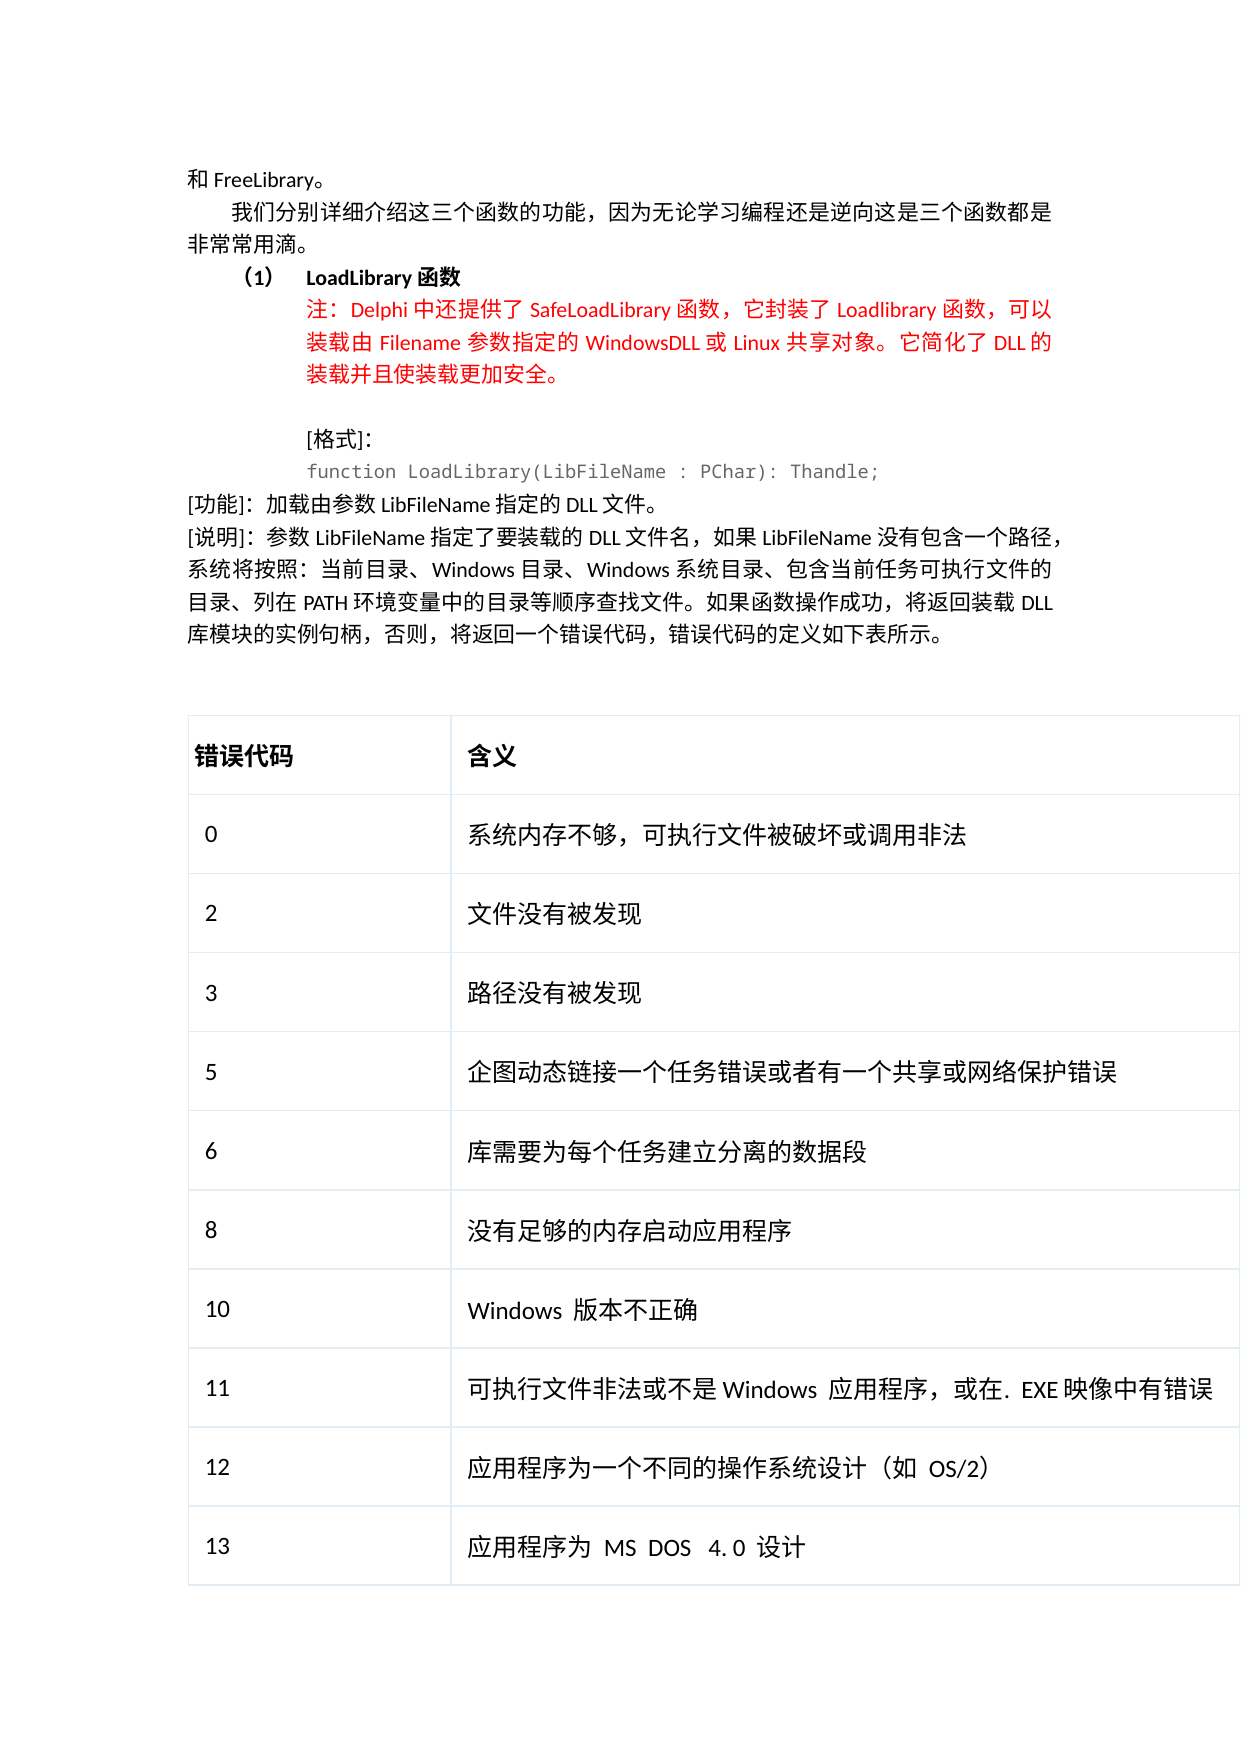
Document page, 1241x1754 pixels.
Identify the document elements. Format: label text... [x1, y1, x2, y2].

table_cell 3 [189, 953, 450, 1031]
table_cell 没有足够的内存启动应用程序 [452, 1191, 1239, 1268]
table_header 错误代码 [189, 716, 450, 793]
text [187, 162, 1053, 194]
text function LoadLibrary(LibFileName : PChar): Thandle; [262, 454, 1053, 487]
table_cell 系统内存不够，可执行文件被破坏或调用非法 [452, 795, 1239, 873]
table_cell 应用程序为一个不同的操作系统设计（如 OS/2） [452, 1428, 1239, 1505]
table_cell 5 [189, 1032, 450, 1110]
list 注：Delphi 中还提供了 SafeLoadLibrary 函数，它封装了 Loadlibrary 函数，可以装载由 Filename 参数指定的 WindowsDLL或 Linux 共享对象。它简化了DLL的装载并且使装载更加安全。 [格式]： [306, 292, 1053, 454]
table_header 含义 [452, 716, 1239, 793]
table_cell Windows 版本不正确 [452, 1270, 1239, 1347]
text [说明]：参数 LibFileName 指定了要装载的 DLL 文件名，如果 LibFileName 没有包含一个路径，系统将按照：当前目录、Windows 目录、Windows 系统目录、包含当前任务可执行文件的目录、列在 PATH 环境变量中的目录等顺序查找文件。如果函数操作成功，将返回装载 DLL 库模块的实例句柄，否则，将返回一个错误代码，错误代码的定义如下表所示。 [187, 519, 1053, 714]
table_cell 11 [189, 1349, 450, 1426]
table_cell 2 [189, 874, 450, 952]
table_cell 库需要为每个任务建立分离的数据段 [452, 1111, 1239, 1189]
table_cell 8 [189, 1191, 450, 1268]
table_cell 文件没有被发现 [452, 874, 1239, 952]
text [功能]：加载由参数 LibFileName 指定的 DLL 文件。 [187, 487, 1053, 519]
text 我们分别详细介绍这三个函数的功能，因为无论学习编程还是逆向这是三个函数都是非常常用滴。 [187, 194, 1053, 259]
table_cell 13 [189, 1507, 450, 1584]
table_cell 12 [189, 1428, 450, 1505]
table_cell 10 [189, 1270, 450, 1347]
table_cell 应用程序为 MS DOS 4. 0 设计 [452, 1507, 1239, 1584]
table_cell 企图动态链接一个任务错误或者有一个共享或网络保护错误 [452, 1032, 1239, 1110]
table_cell 0 [189, 795, 450, 873]
table_cell 可执行文件非法或不是Windows 应用程序，或在. EXE映像中有错误 [452, 1349, 1239, 1426]
table_cell 路径没有被发现 [452, 953, 1239, 1031]
table_cell 6 [189, 1111, 450, 1189]
list LoadLibrary 函数 [231, 259, 1053, 292]
